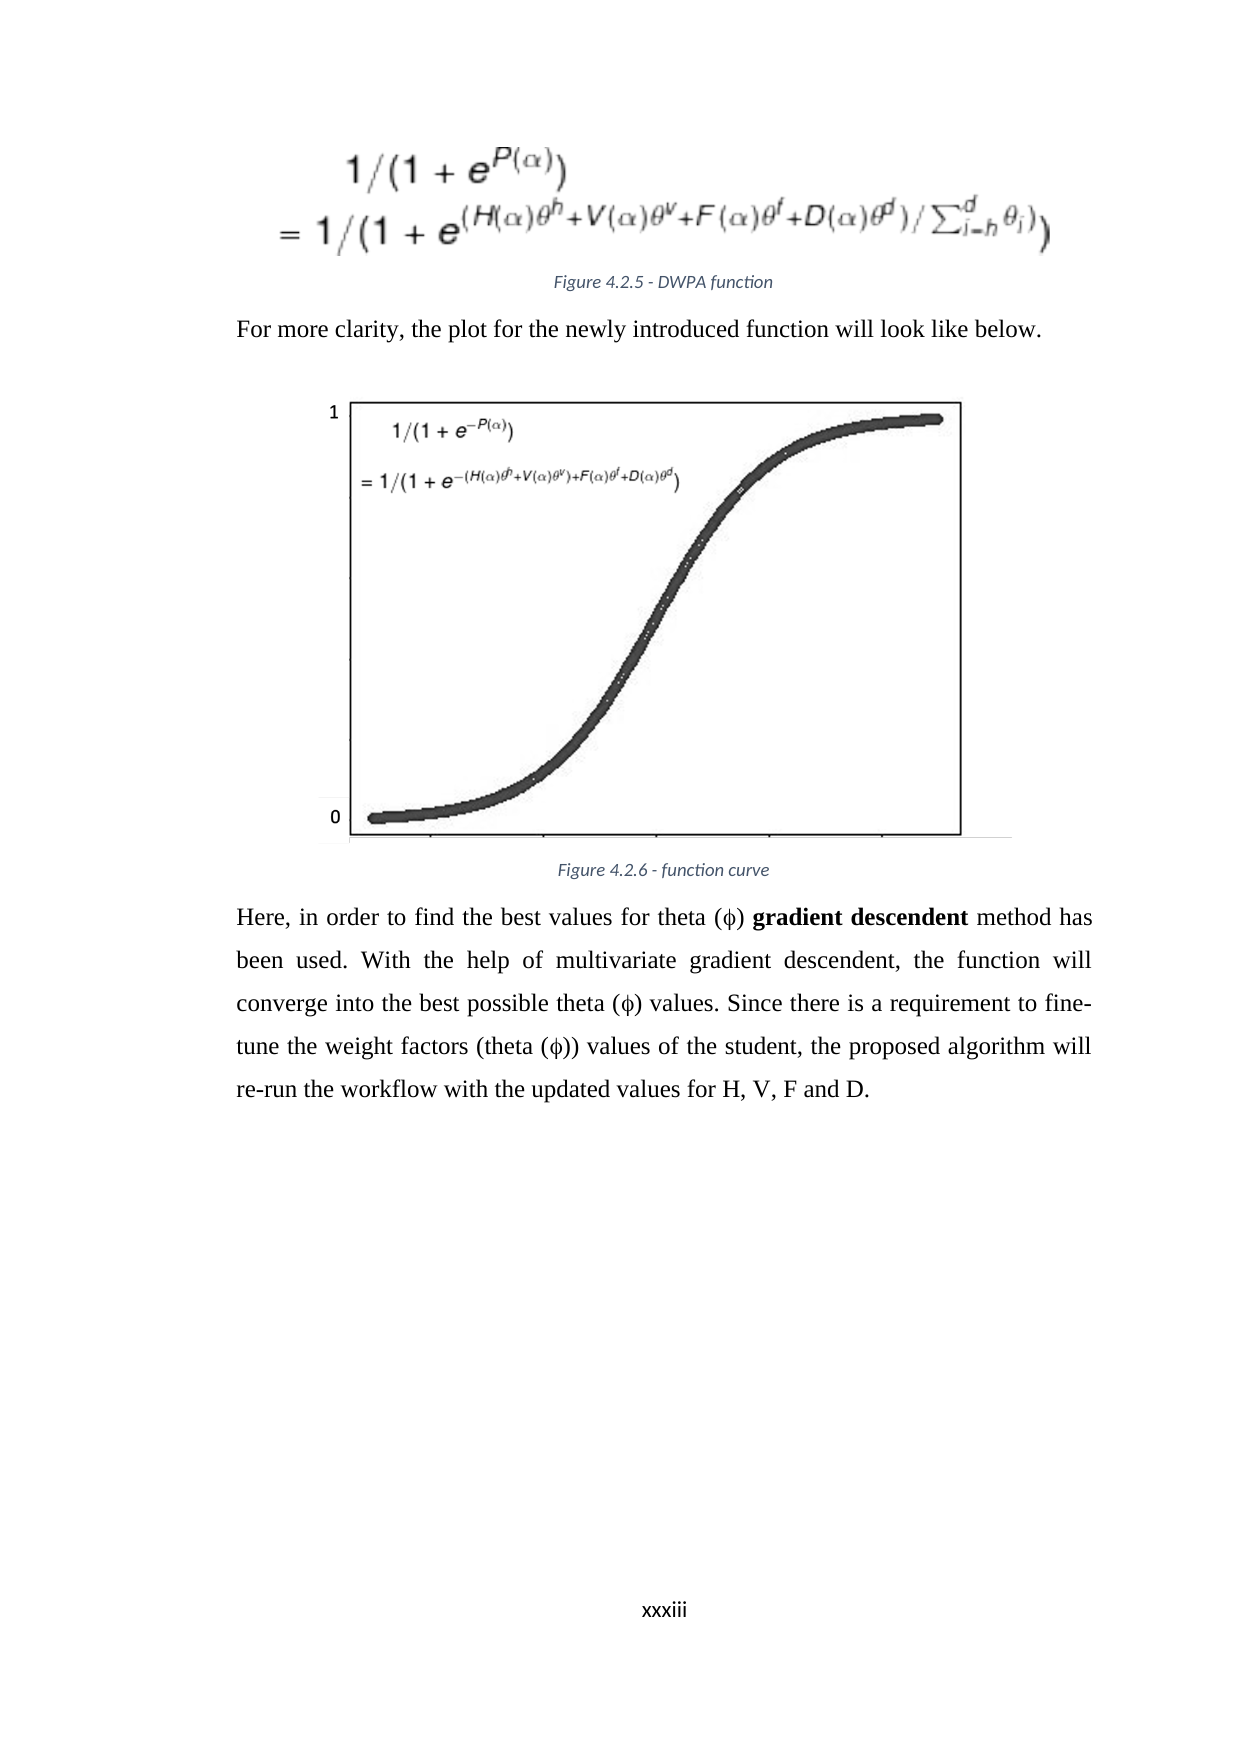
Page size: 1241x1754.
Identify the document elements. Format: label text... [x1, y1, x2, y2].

text Figure 4.2.5 - DWPA function [236, 270, 1093, 293]
text Figure 4.2.6 - function curve [236, 858, 1093, 881]
picture [315, 357, 1013, 844]
text For more clarity, the plot for the newly introduced function will look like below. [236, 314, 1093, 343]
picture [279, 147, 1050, 256]
text Here, in order to find the best values for theta (f) gradient descendent method has been used. With the help of multivariate gradient descendent, the function will converge into the best possible theta (f) values. Since there is a requirement to fine-tune the weight factors (theta (f)) values of the student, the proposed algorithm will re-run the workflow with the updated values for H, V, F and D. [236, 902, 1093, 1103]
